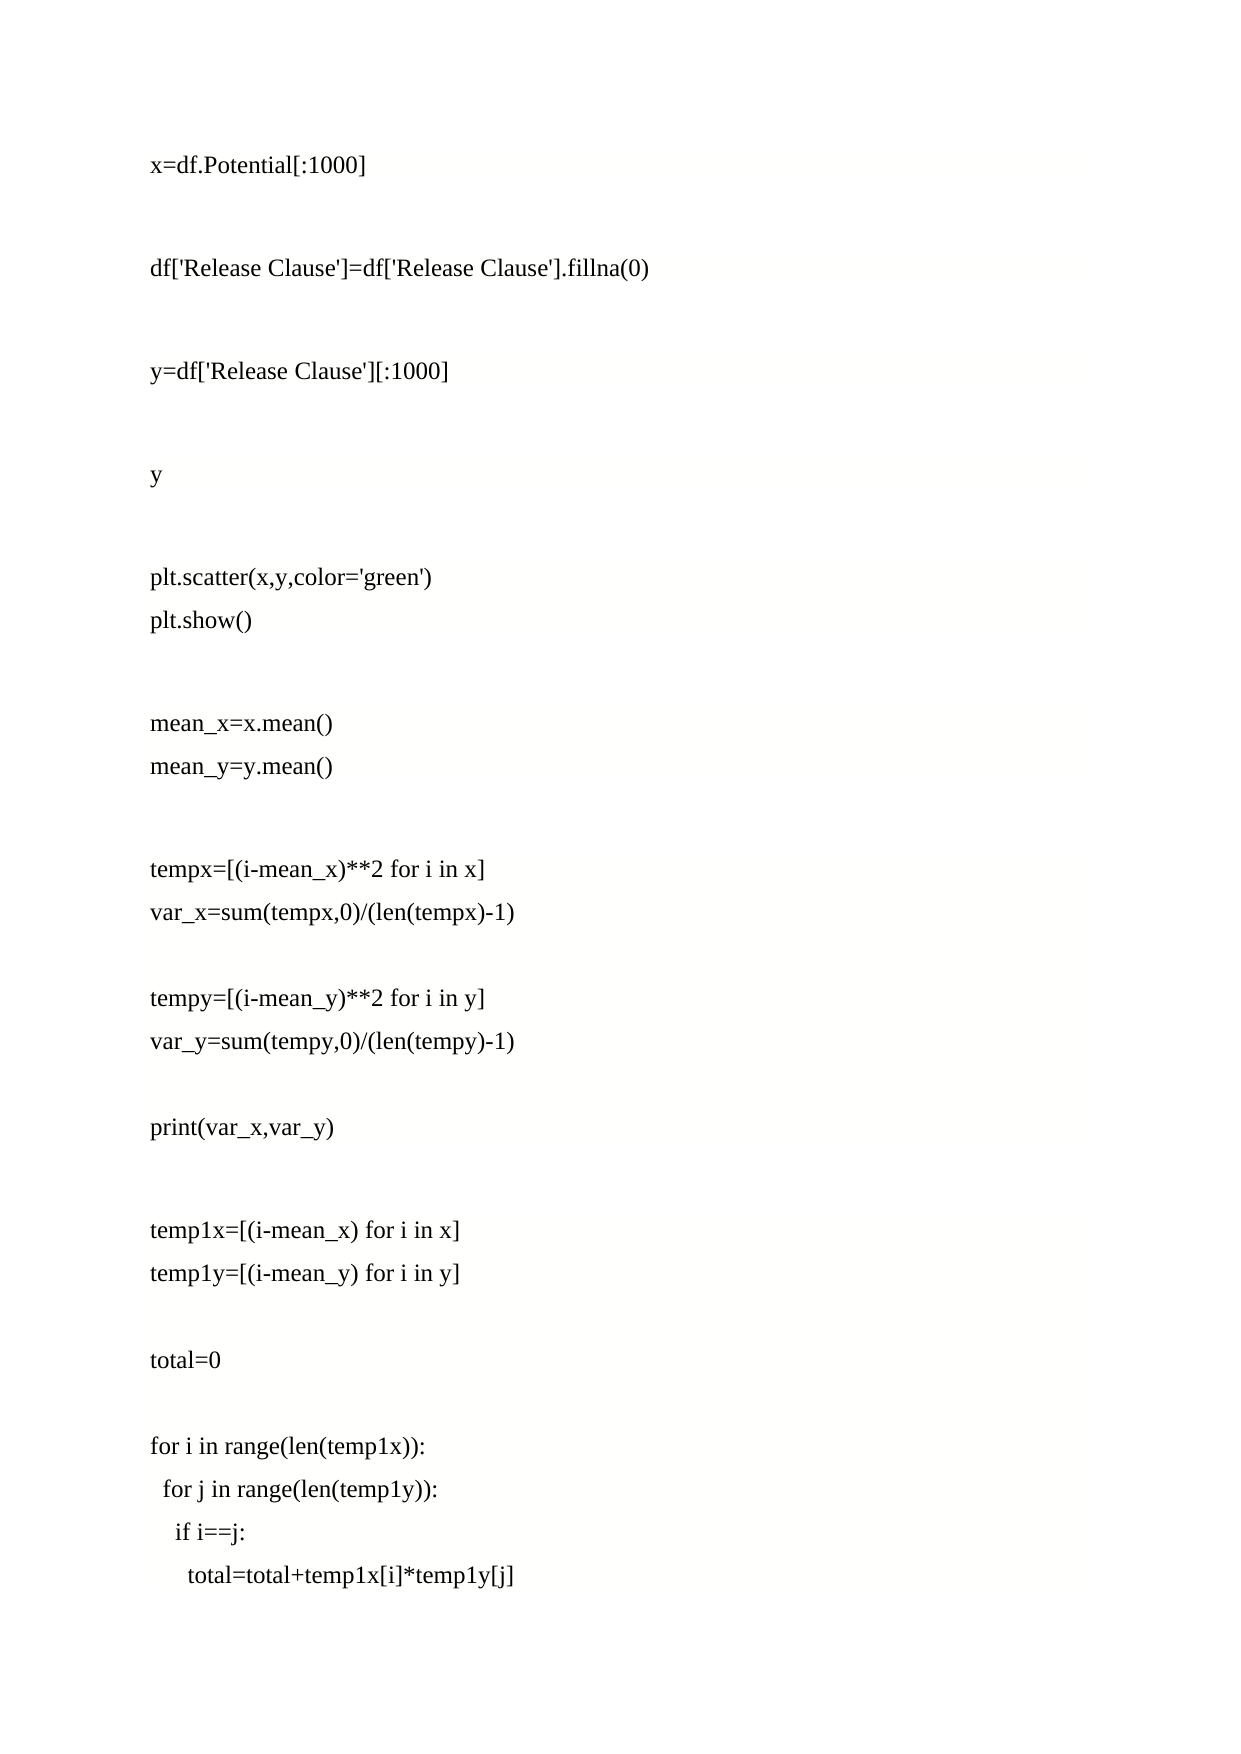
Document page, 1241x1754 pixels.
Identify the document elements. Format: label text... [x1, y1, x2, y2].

text temp1y=[(i-mean_y) for i in y] [150, 1258, 1090, 1287]
text if i==j: [150, 1517, 1090, 1546]
text y=df['Release Clause'][:1000] [150, 356, 1090, 384]
text total=total+temp1x[i]*temp1y[j] [150, 1560, 1090, 1589]
text total=0 [150, 1345, 1090, 1373]
text tempx=[(i-mean_x)**2 for i in x] [150, 854, 1090, 882]
text for i in range(len(temp1x)): [150, 1431, 1090, 1460]
text tempy=[(i-mean_y)**2 for i in y] [150, 983, 1090, 1012]
text mean_x=x.mean() [150, 708, 1090, 736]
text print(var_x,var_y) [150, 1112, 1090, 1141]
text temp1x=[(i-mean_x) for i in x] [150, 1215, 1090, 1244]
text plt.show() [150, 605, 1090, 633]
text for j in range(len(temp1y)): [150, 1474, 1090, 1503]
text y [150, 459, 1090, 487]
text mean_y=y.mean() [150, 751, 1090, 779]
text df['Release Clause']=df['Release Clause'].fillna(0) [150, 253, 1090, 282]
text x=df.Potential[:1000] [150, 150, 1090, 179]
text var_y=sum(tempy,0)/(len(tempy)-1) [150, 1026, 1090, 1055]
text var_x=sum(tempx,0)/(len(tempx)-1) [150, 897, 1090, 926]
text plt.scatter(x,y,color='green') [150, 562, 1090, 590]
